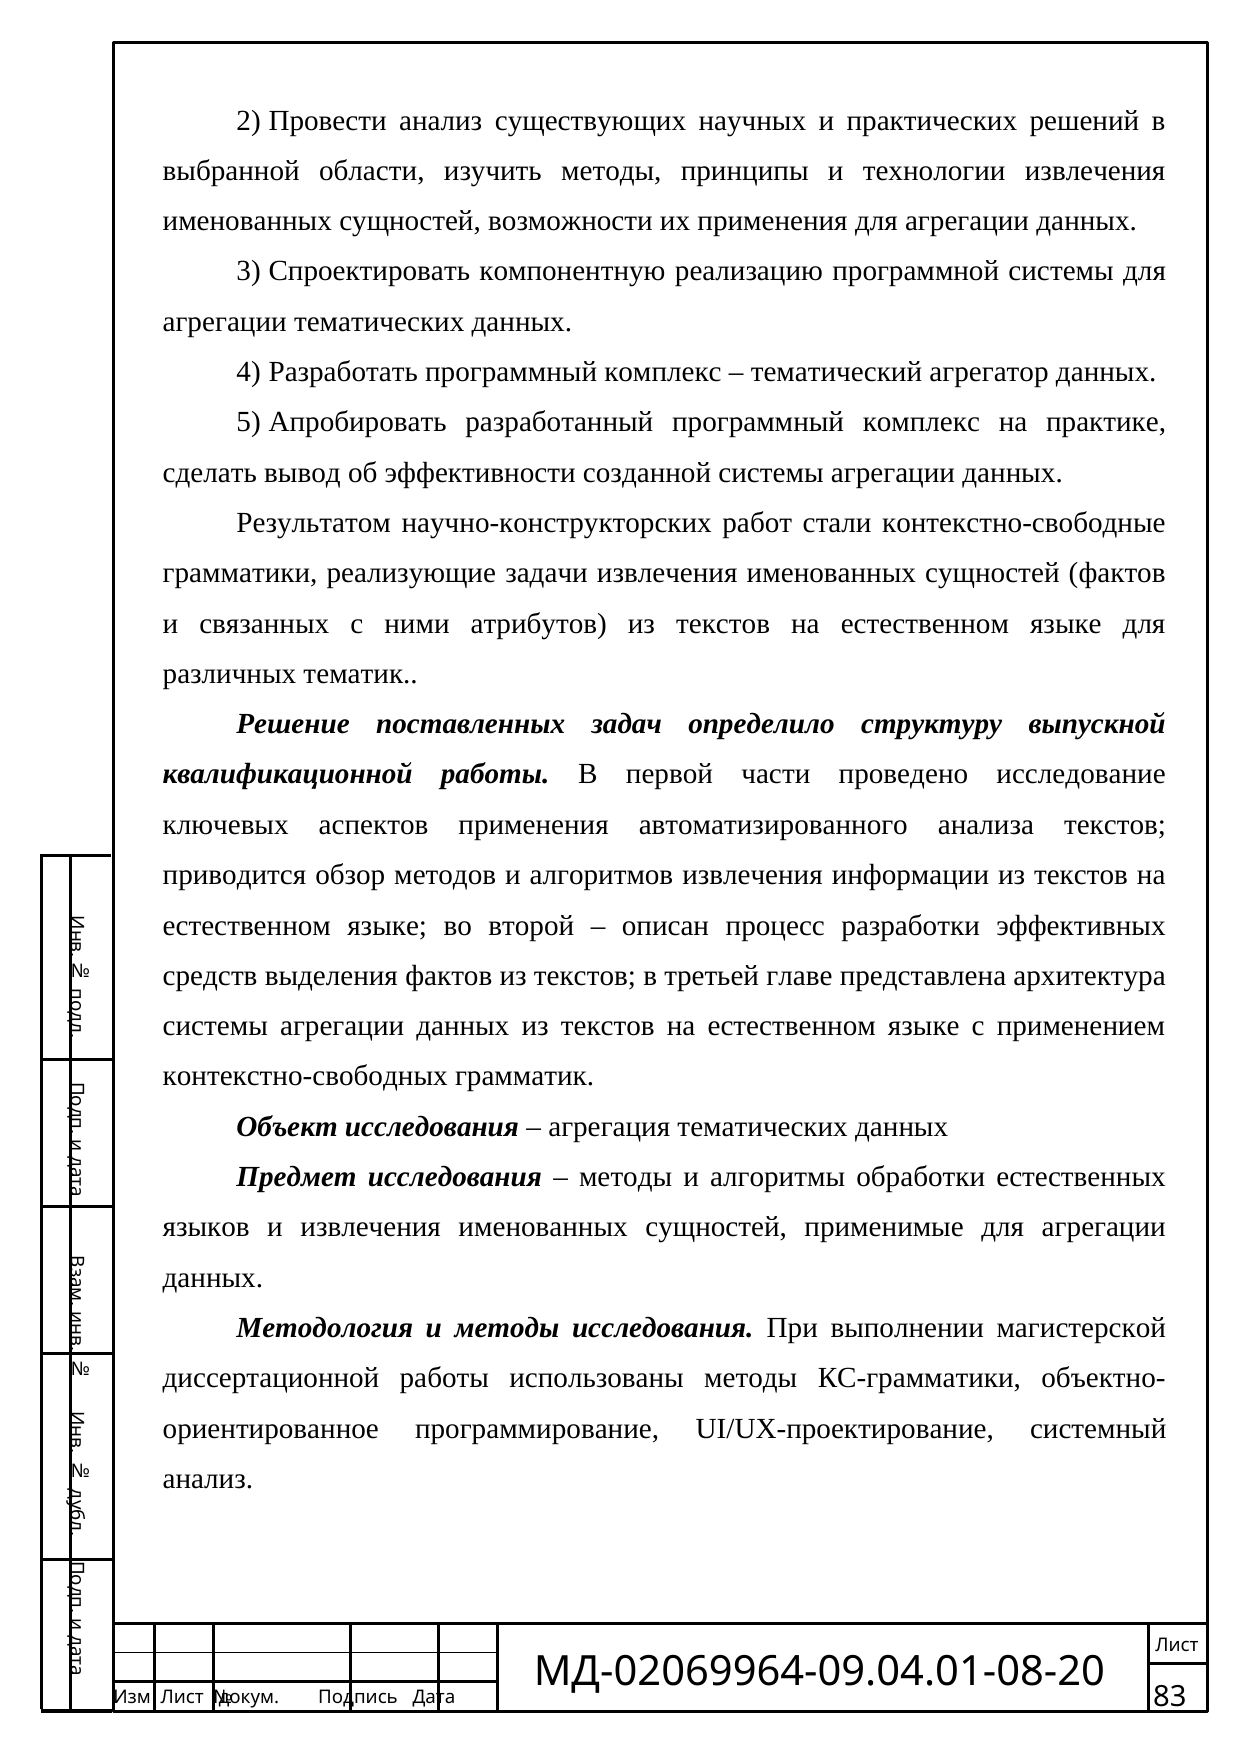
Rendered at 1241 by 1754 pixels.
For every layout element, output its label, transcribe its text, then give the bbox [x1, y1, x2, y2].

text Методология и методы исследования. При выполнении магистерской диссертационной работы использованы методы КС-грамматики, объектно-ориентированное программирование, UI/UX-проектирование, системный анализ. [162, 1310, 1166, 1494]
text Предмет исследования – методы и алгоритмы обработки естественных языков и извлечения именованных сущностей, применимые для агрегации данных. [162, 1159, 1166, 1293]
list Спроектировать компонентную реализацию программной системы для агрегации тематических данных. [162, 253, 1166, 337]
text Объект исследования – агрегация тематических данных [162, 1109, 1166, 1142]
list Провести анализ существующих научных и практических решений в выбранной области, изучить методы, принципы и технологии извлечения именованных сущностей, возможности их применения для агрегации данных. [162, 103, 1166, 237]
list Разработать программный комплекс – тематический агрегатор данных. [162, 354, 1166, 388]
text Решение поставленных задач определило структуру выпускной квалификационной работы. В первой части проведено исследование ключевых аспектов применения автоматизированного анализа текстов; приводится обзор методов и алгоритмов извлечения информации из текстов на естественном языке; во второй – описан процесс разработки эффективных средств выделения фактов из текстов; в третьей главе представлена архитектура системы агрегации данных из текстов на естественном языке с применением контекстно-свободных грамматик. [162, 706, 1166, 1092]
list Апробировать разработанный программный комплекс на практике, сделать вывод об эффективности созданной системы агрегации данных. [162, 404, 1166, 488]
text Результатом научно-конструкторских работ стали контекстно-свободные грамматики, реализующие задачи извлечения именованных сущностей (фактов и связанных с ними атрибутов) из текстов на естественном языке для различных тематик.. [162, 505, 1166, 689]
